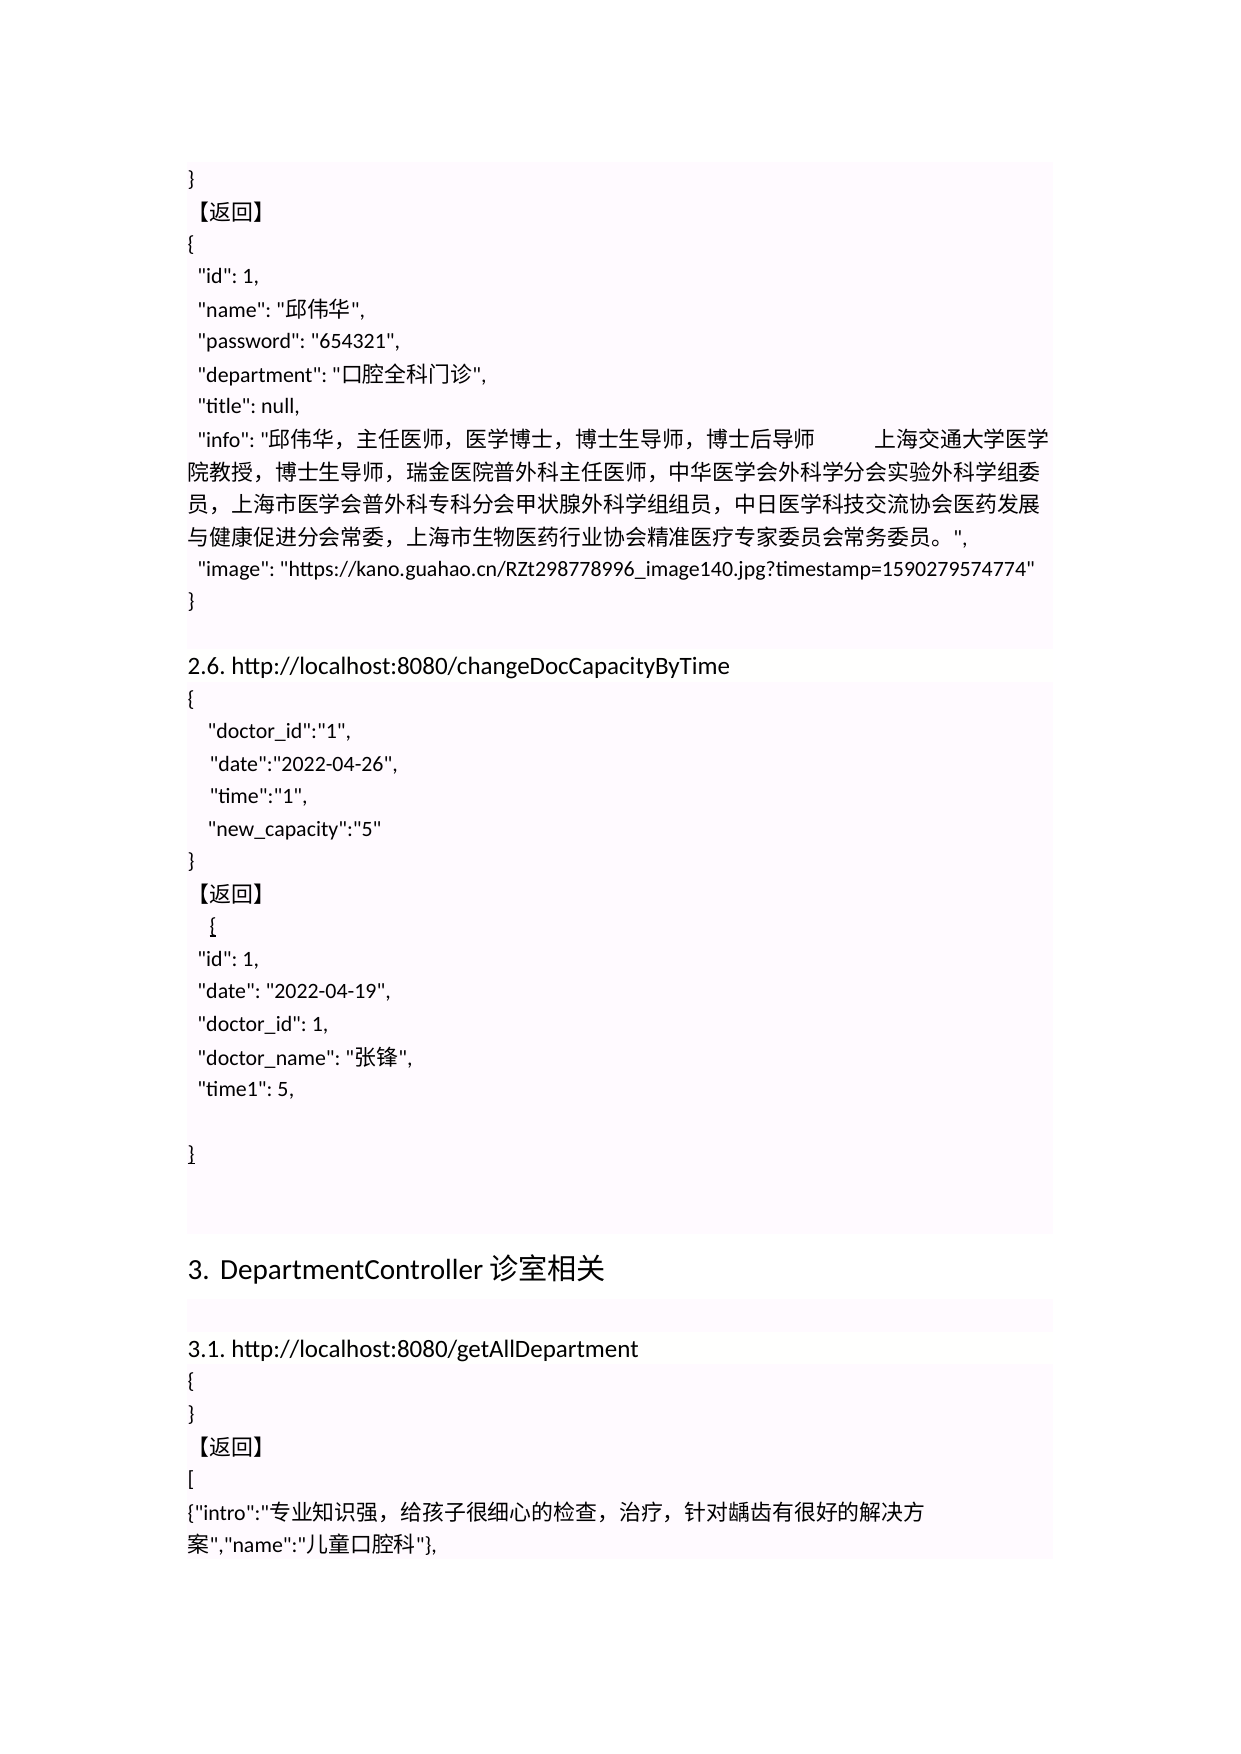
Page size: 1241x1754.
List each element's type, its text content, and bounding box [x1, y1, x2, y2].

list DepartmentController诊室相关 [187, 1234, 1053, 1299]
list http://localhost:8080/getAllDepartment [187, 1332, 1053, 1364]
text 【返回】 [187, 877, 1053, 909]
text "doctor_name": "张锋", [187, 1039, 1053, 1072]
list http://localhost:8080/changeDocCapacityByTime [187, 649, 1053, 682]
text {"intro":"专业知识强，给孩子很细心的检查，治疗，针对龋齿有很好的解决方案","name":"儿童口腔科"}, [187, 1494, 1053, 1559]
text } [187, 162, 1053, 194]
text { [187, 1364, 1053, 1397]
text { "id": 1, "date": "2022-04-19", "doctor_id": 1, [187, 909, 1053, 1039]
text "time":"1", [187, 779, 1053, 812]
text 【返回】 [187, 1429, 1053, 1462]
text "new_capacity":"5" [187, 812, 1053, 844]
text "time1": 5, } [187, 1072, 1053, 1169]
text } [187, 844, 1053, 877]
text { [187, 682, 1053, 714]
text "date":"2022-04-26", [187, 747, 1053, 779]
text [ [187, 1462, 1053, 1494]
text 【返回】 [187, 194, 1053, 227]
text "doctor_id":"1", [187, 714, 1053, 747]
text } [187, 1397, 1053, 1429]
text { "id": 1, "name": "邱伟华", "password": "654321", "department": "口腔全科门诊", "title": null, "info": "邱伟华，主任医师，医学博士，博士生导师，博士后导师 上海交通大学医学院教授，博士生导师，瑞金医院普外科主任医师，中华医学会外科学分会实验外科学组委员，上海市医学会普外科专科分会甲状腺外科学组组员，中日医学科技交流协会医药发展与健康促进分会常委，上海市生物医药行业协会精准医疗专家委员会常务委员。", "image": "https://kano.guahao.cn/RZt298778996_image140.jpg?timestamp=1590279574774" } [187, 227, 1053, 617]
